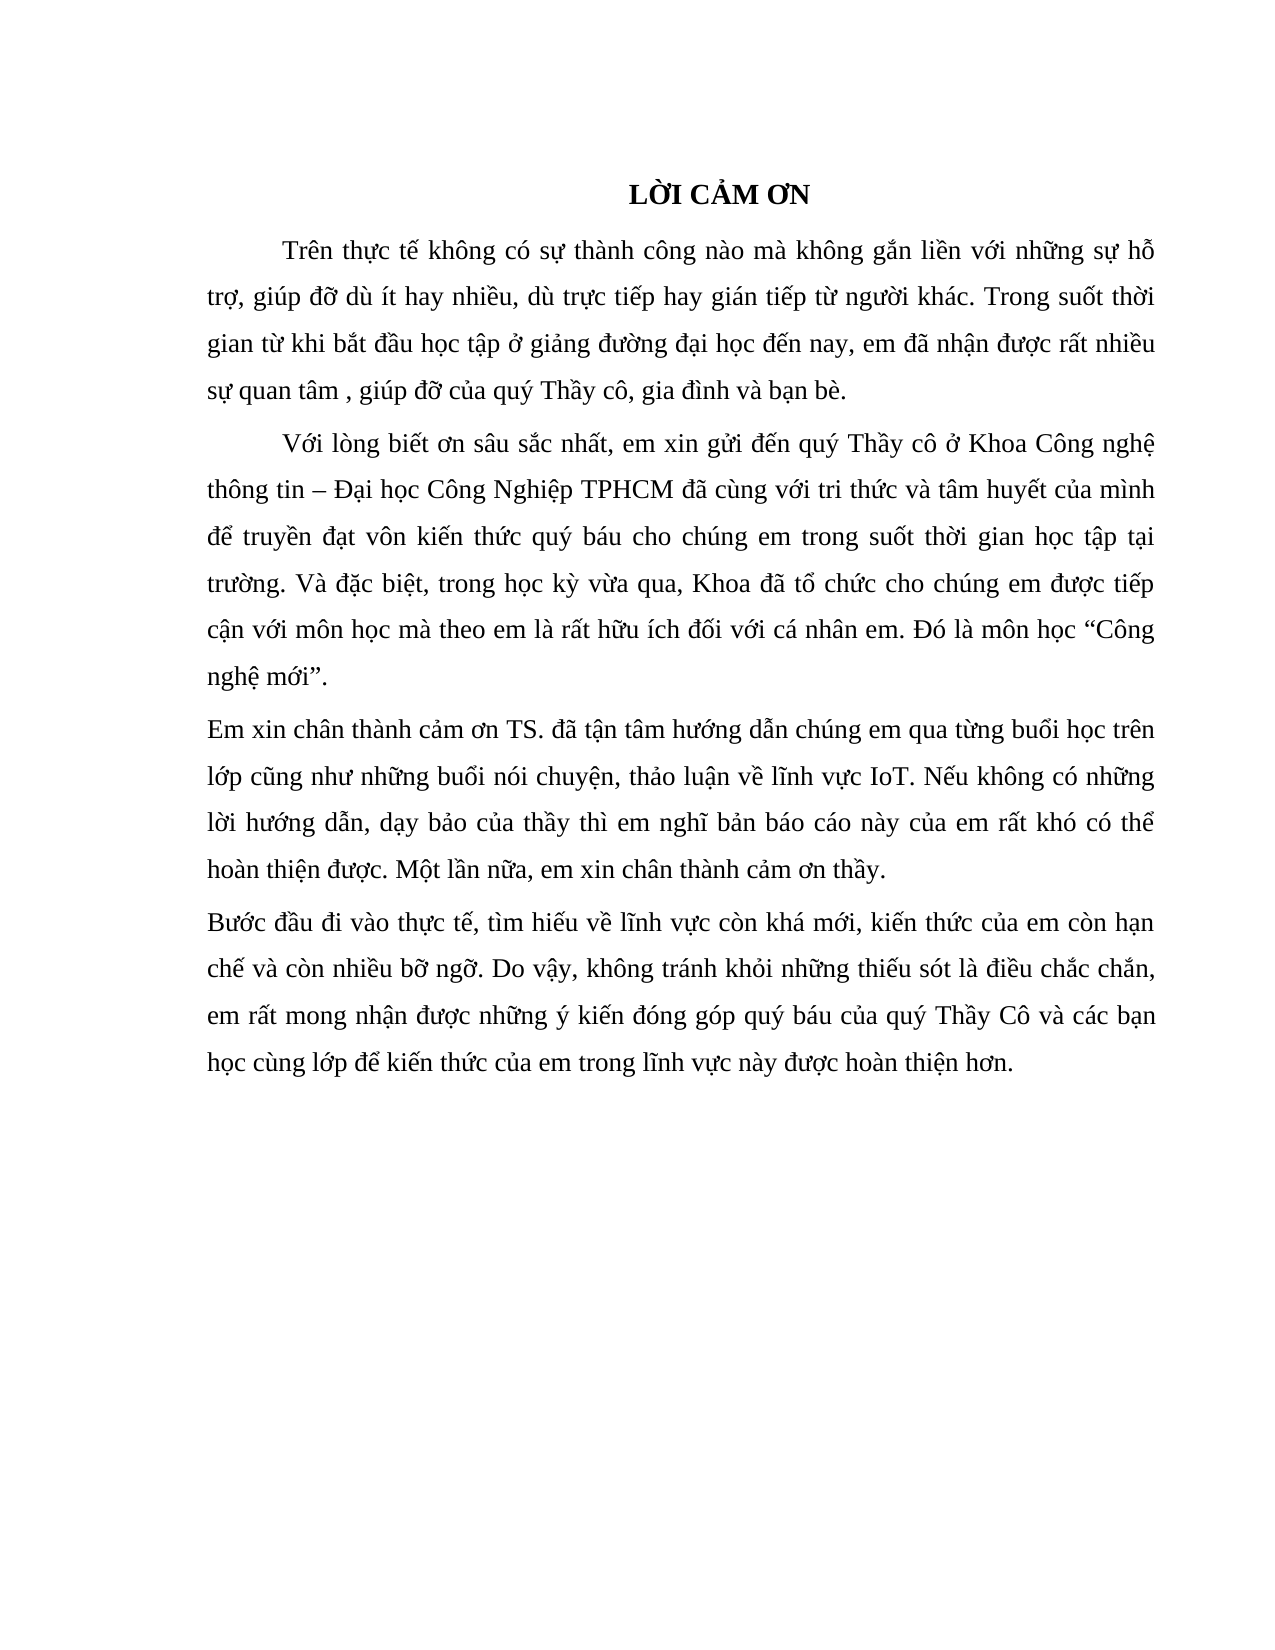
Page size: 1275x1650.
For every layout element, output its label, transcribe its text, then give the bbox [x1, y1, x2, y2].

text Bước đầu đi vào thực tế, tìm hiếu về lĩnh vực còn khá mới, kiến thức của em còn hạn chế và còn nhiều bỡ ngỡ. Do vậy, không tránh khỏi những thiếu sót là điều chắc chắn, em rất mong nhận được những ý kiến đóng góp quý báu của quý Thầy Cô và các bạn học cùng lớp để kiến thức của em trong lĩnh vực này được hoàn thiện hơn. [207, 906, 1157, 1077]
text Em xin chân thành cảm ơn TS. đã tận tâm hướng dẫn chúng em qua từng buổi học trên lớp cũng như những buổi nói chuyện, thảo luận về lĩnh vực IoT. Nếu không có những lời hướng dẫn, dạy bảo của thầy thì em nghĩ bản báo cáo này của em rất khó có thể hoàn thiện được. Một lần nữa, em xin chân thành cảm ơn thầy. [207, 713, 1157, 884]
text LỜI CẢM ƠN [207, 177, 1157, 211]
text Trên thực tế không có sự thành công nào mà không gắn liền với những sự hỗ trợ, giúp đỡ dù ít hay nhiều, dù trực tiếp hay gián tiếp từ người khác. Trong suốt thời gian từ khi bắt đầu học tập ở giảng đường đại học đến nay, em đã nhận được rất nhiều sự quan tâm , giúp đỡ của quý Thầy cô, gia đình và bạn bè. [207, 234, 1157, 405]
text Với lòng biết ơn sâu sắc nhất, em xin gửi đến quý Thầy cô ở Khoa Công nghệ thông tin – Đại học Công Nghiệp TPHCM đã cùng với tri thức và tâm huyết của mình để truyền đạt vôn kiến thức quý báu cho chúng em trong suốt thời gian học tập tại trường. Và đặc biệt, trong học kỳ vừa qua, Khoa đã tổ chức cho chúng em được tiếp cận với môn học mà theo em là rất hữu ích đối với cá nhân em. Đó là môn học “Công nghệ mới”. [207, 427, 1157, 691]
